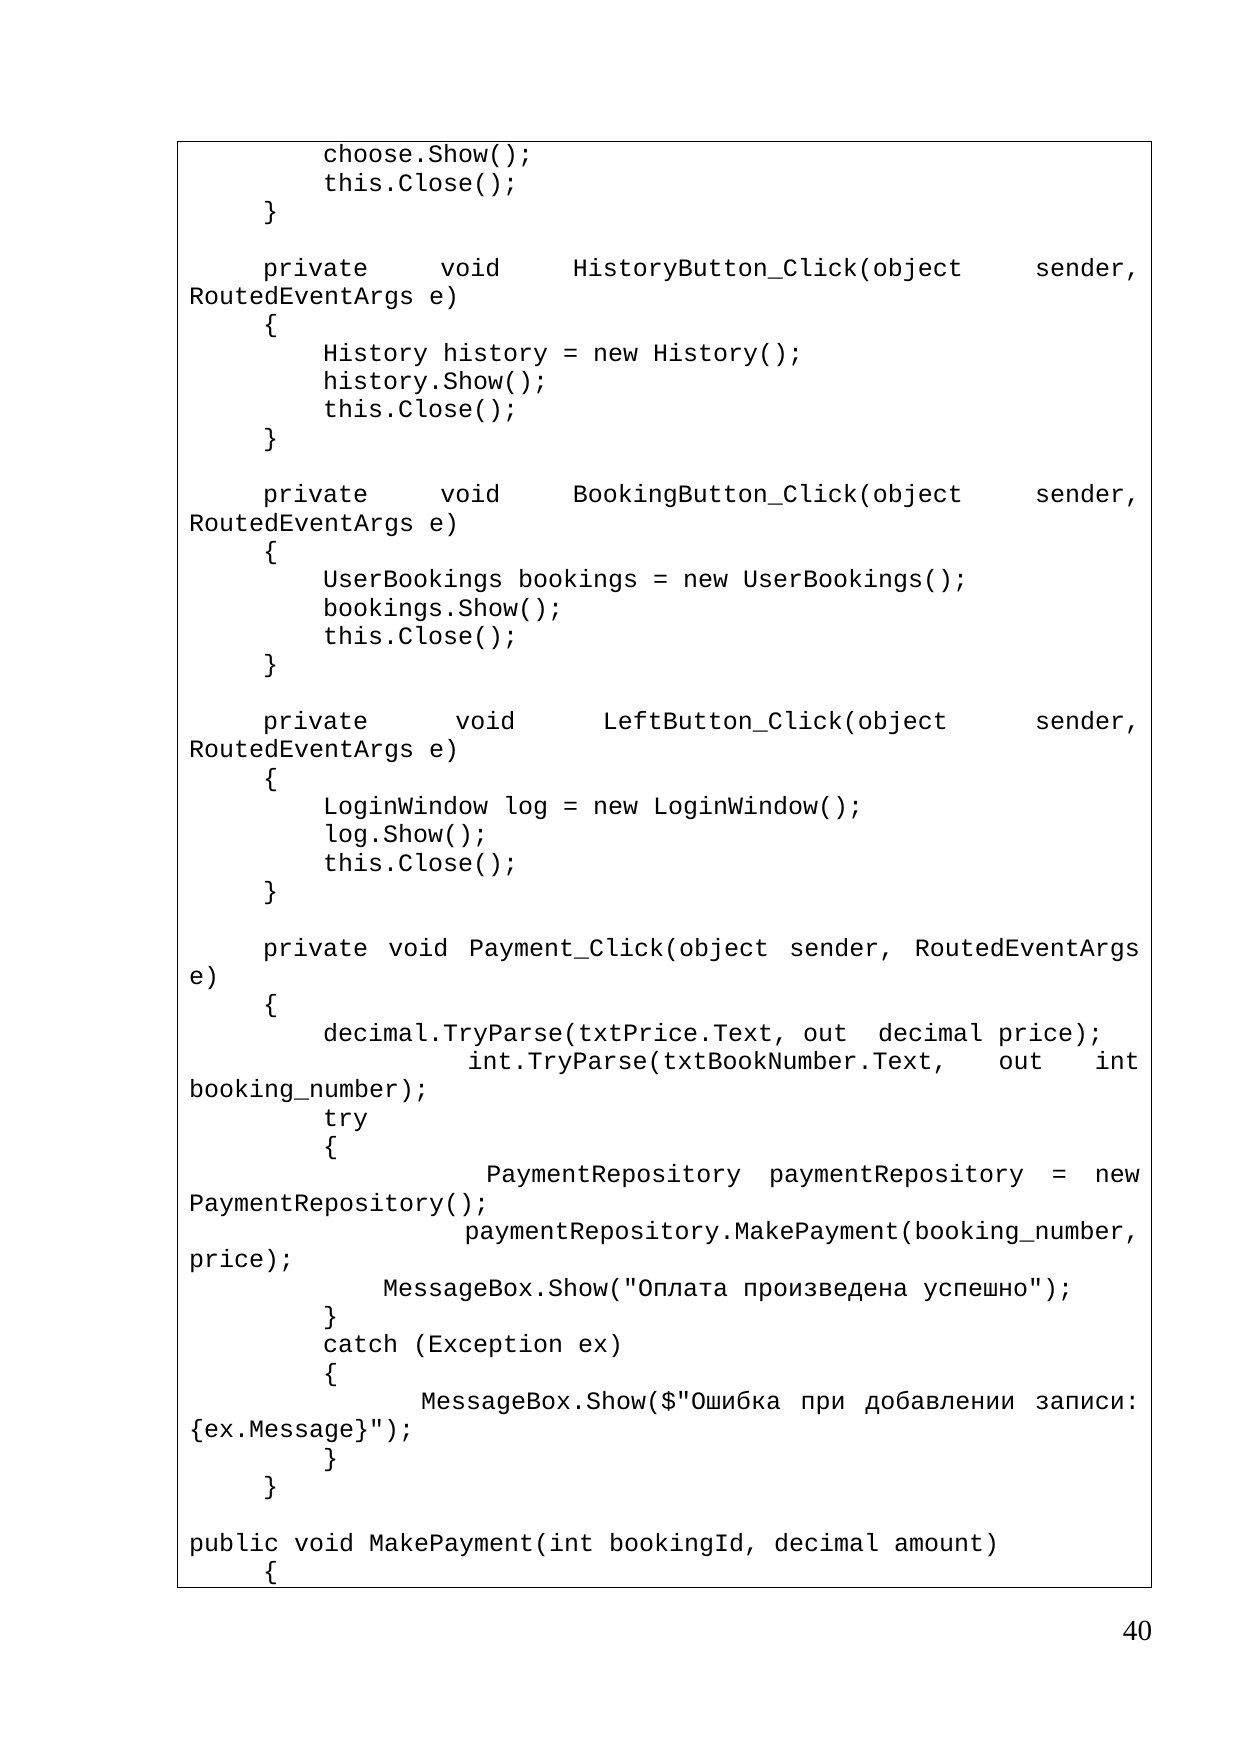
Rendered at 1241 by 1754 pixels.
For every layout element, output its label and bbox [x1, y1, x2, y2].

table_header [178, 142, 1151, 1587]
